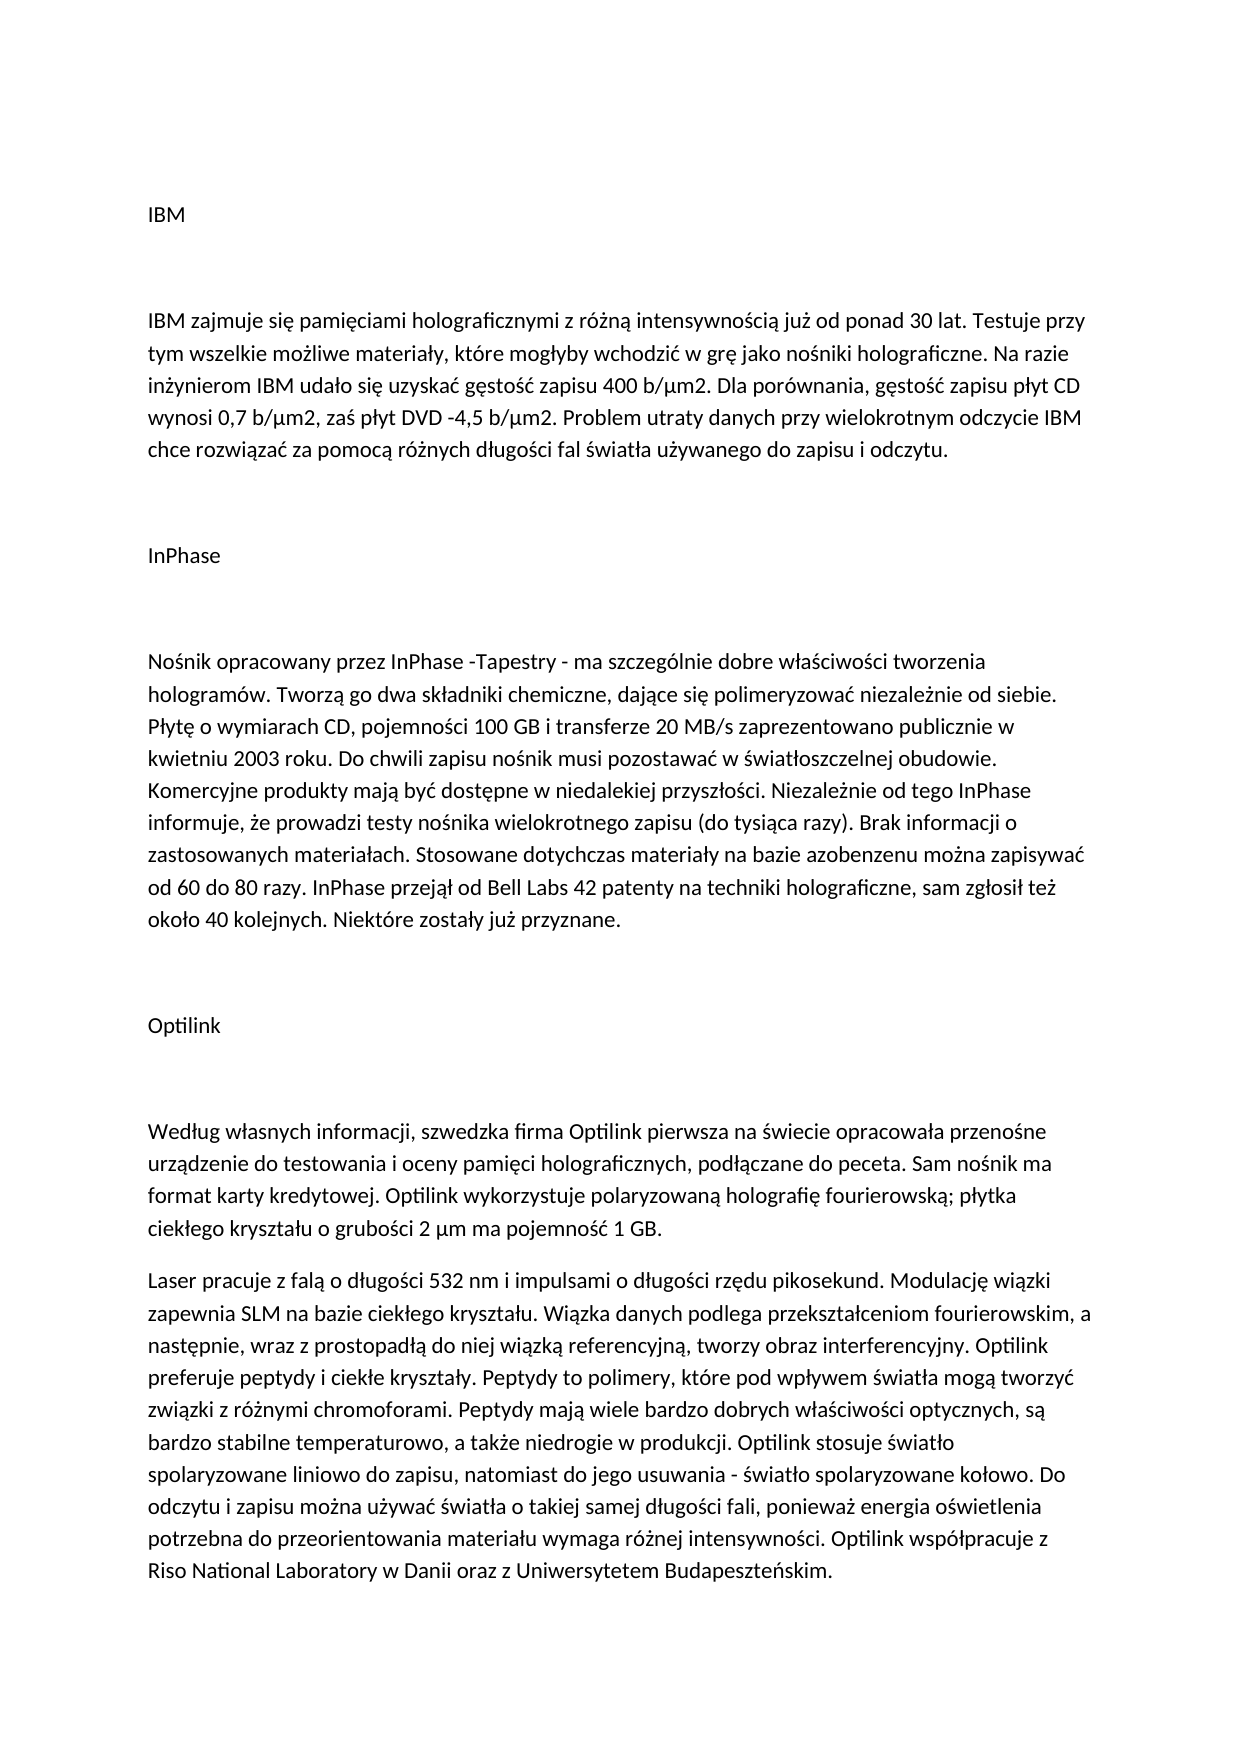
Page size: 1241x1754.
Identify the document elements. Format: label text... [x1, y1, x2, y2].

text IBM zajmuje się pamięciami holograficznymi z różną intensywnością już od ponad 30 lat. Testuje przy tym wszelkie możliwe materiały, które mogłyby wchodzić w grę jako nośniki holograficzne. Na razie inżynierom IBM udało się uzyskać gęstość zapisu 400 b/µm2. Dla porównania, gęstość zapisu płyt CD wynosi 0,7 b/µm2, zaś płyt DVD -4,5 b/µm2. Problem utraty danych przy wielokrotnym odczycie IBM chce rozwiązać za pomocą różnych długości fal światła używanego do zapisu i odczytu. [148, 307, 1093, 463]
text Laser pracuje z falą o długości 532 nm i impulsami o długości rzędu pikosekund. Modulację wiązki zapewnia SLM na bazie ciekłego kryształu. Wiązka danych podlega przekształceniom fourierowskim, a następnie, wraz z prostopadłą do niej wiązką referencyjną, tworzy obraz interferencyjny. Optilink preferuje peptydy i ciekłe kryształy. Peptydy to polimery, które pod wpływem światła mogą tworzyć związki z różnymi chromoforami. Peptydy mają wiele bardzo dobrych właściwości optycznych, są bardzo stabilne temperaturowo, a także niedrogie w produkcji. Optilink stosuje światło spolaryzowane liniowo do zapisu, natomiast do jego usuwania - światło spolaryzowane kołowo. Do odczytu i zapisu można używać światła o takiej samej długości fali, ponieważ energia oświetlenia potrzebna do przeorientowania materiału wymaga różnej intensywności. Optilink współpracuje z Riso National Laboratory w Danii oraz z Uniwersytetem Budapeszteńskim. [148, 1267, 1093, 1584]
text Nośnik opracowany przez InPhase -Tapestry - ma szczególnie dobre właściwości tworzenia hologramów. Tworzą go dwa składniki chemiczne, dające się polimeryzować niezależnie od siebie. Płytę o wymiarach CD, pojemności 100 GB i transferze 20 MB/s zaprezentowano publicznie w kwietniu 2003 roku. Do chwili zapisu nośnik musi pozostawać w światłoszczelnej obudowie. Komercyjne produkty mają być dostępne w niedalekiej przyszłości. Niezależnie od tego InPhase informuje, że prowadzi testy nośnika wielokrotnego zapisu (do tysiąca razy). Brak informacji o zastosowanych materiałach. Stosowane dotychczas materiały na bazie azobenzenu można zapisywać od 60 do 80 razy. InPhase przejął od Bell Labs 42 patenty na techniki holograficzne, sam zgłosił też około 40 kolejnych. Niektóre zostały już przyznane. [148, 647, 1093, 933]
text Według własnych informacji, szwedzka firma Optilink pierwsza na świecie opracowała przenośne urządzenie do testowania i oceny pamięci holograficznych, podłączane do peceta. Sam nośnik ma format karty kredytowej. Optilink wykorzystuje polaryzowaną holografię fourierowską; płytka ciekłego kryształu o grubości 2 µm ma pojemność 1 GB. [148, 1117, 1093, 1242]
text Optilink [148, 1011, 1093, 1039]
text IBM [148, 201, 1093, 229]
text InPhase [148, 541, 1093, 569]
